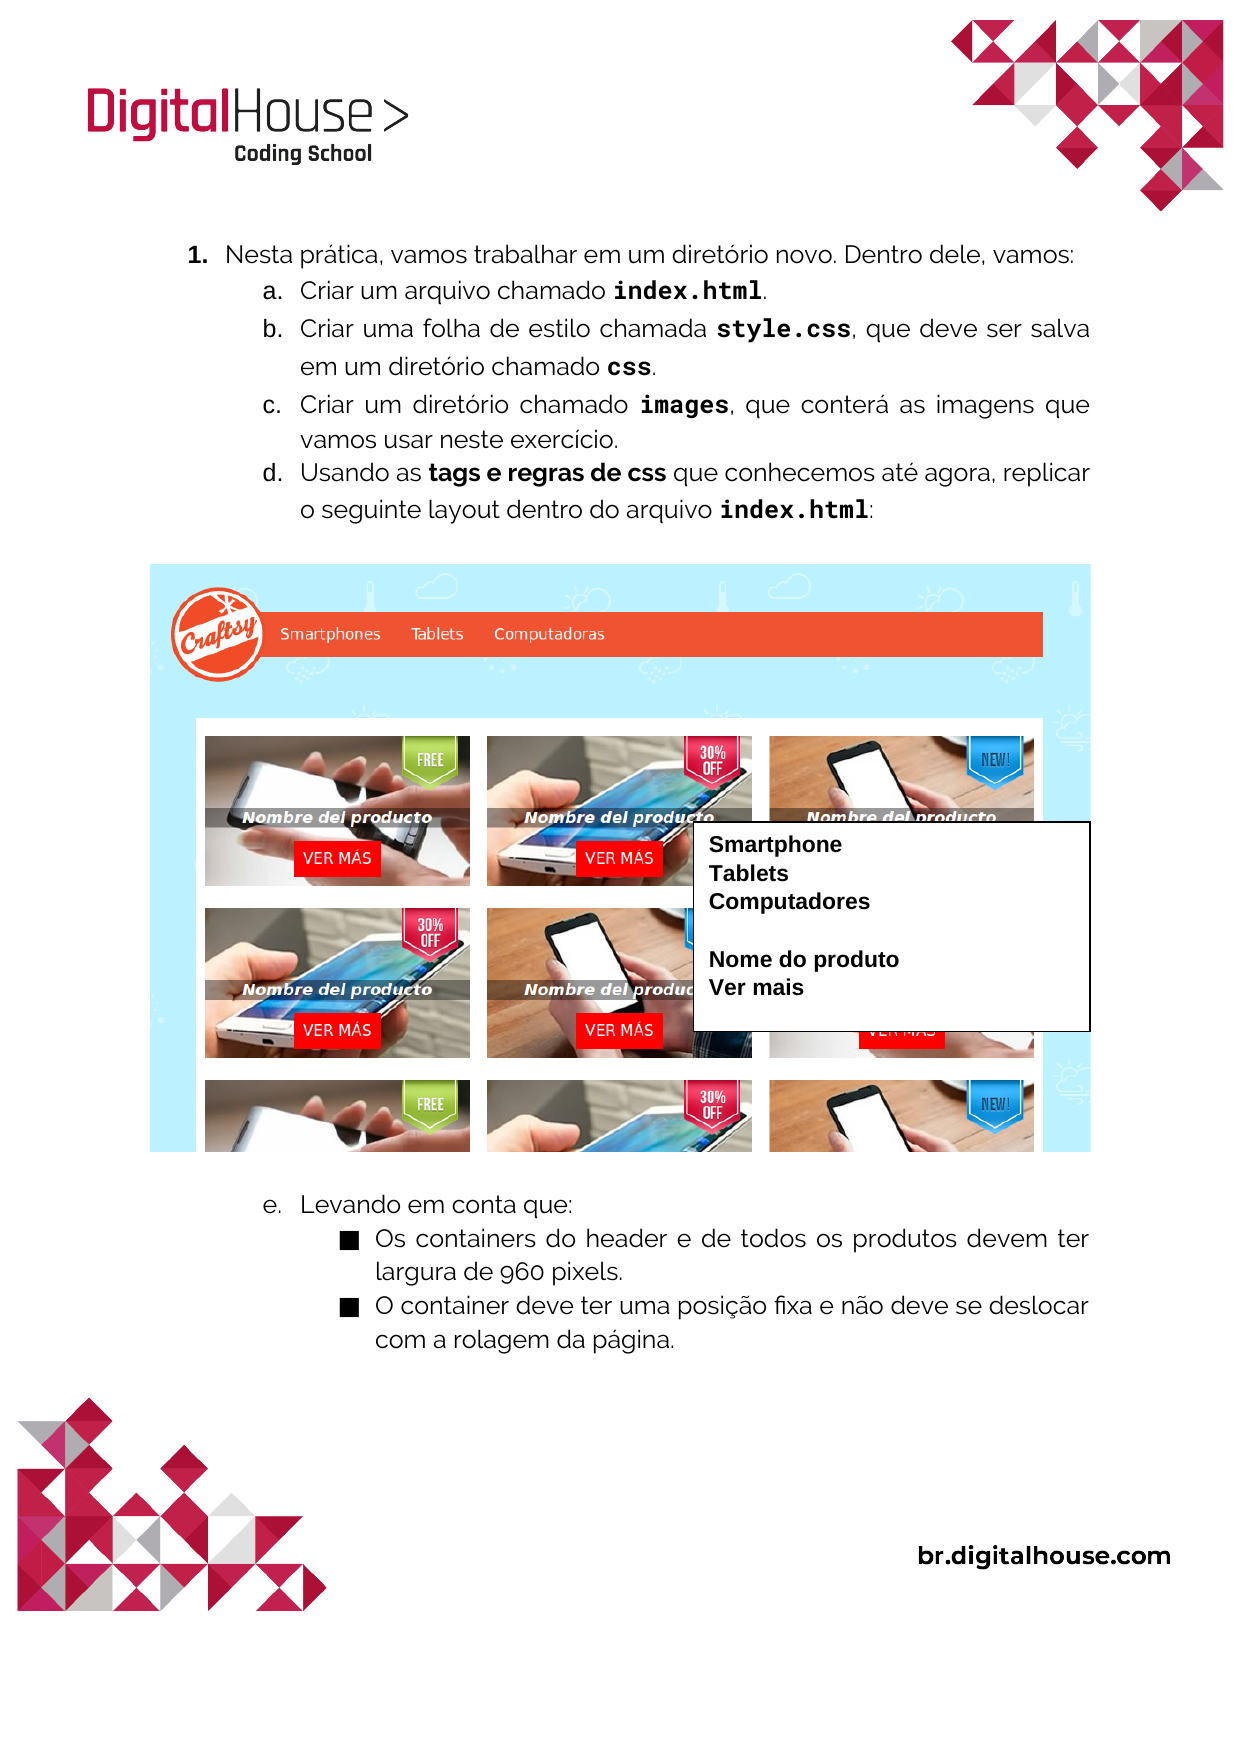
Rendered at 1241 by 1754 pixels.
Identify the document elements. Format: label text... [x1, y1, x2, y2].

picture [1, 20, 1224, 217]
list O container deve ter uma posição fixa e não deve se deslocar com a rolagem da página. [337, 1291, 1090, 1354]
list Criar um arquivo chamado index.html. [262, 273, 1090, 306]
list Levando em conta que: [262, 1190, 1090, 1219]
picture [17, 1381, 1225, 1611]
list Criar uma folha de estilo chamada style.css, que deve ser salva em um diretório chamado css. [262, 311, 1090, 382]
list Usando as tags e regras de css que conhecemos até agora, replicar o seguinte layout dentro do arquivo index.html: [262, 458, 1090, 526]
list Criar um diretório chamado images, que conterá as imagens que vamos usar neste exercício. [262, 387, 1090, 454]
picture [150, 564, 1091, 1152]
list Os containers do header e de todos os produtos devem ter largura de 960 pixels. [337, 1223, 1090, 1287]
list Nesta prática, vamos trabalhar em um diretório novo. Dentro dele, vamos: [187, 150, 1090, 269]
